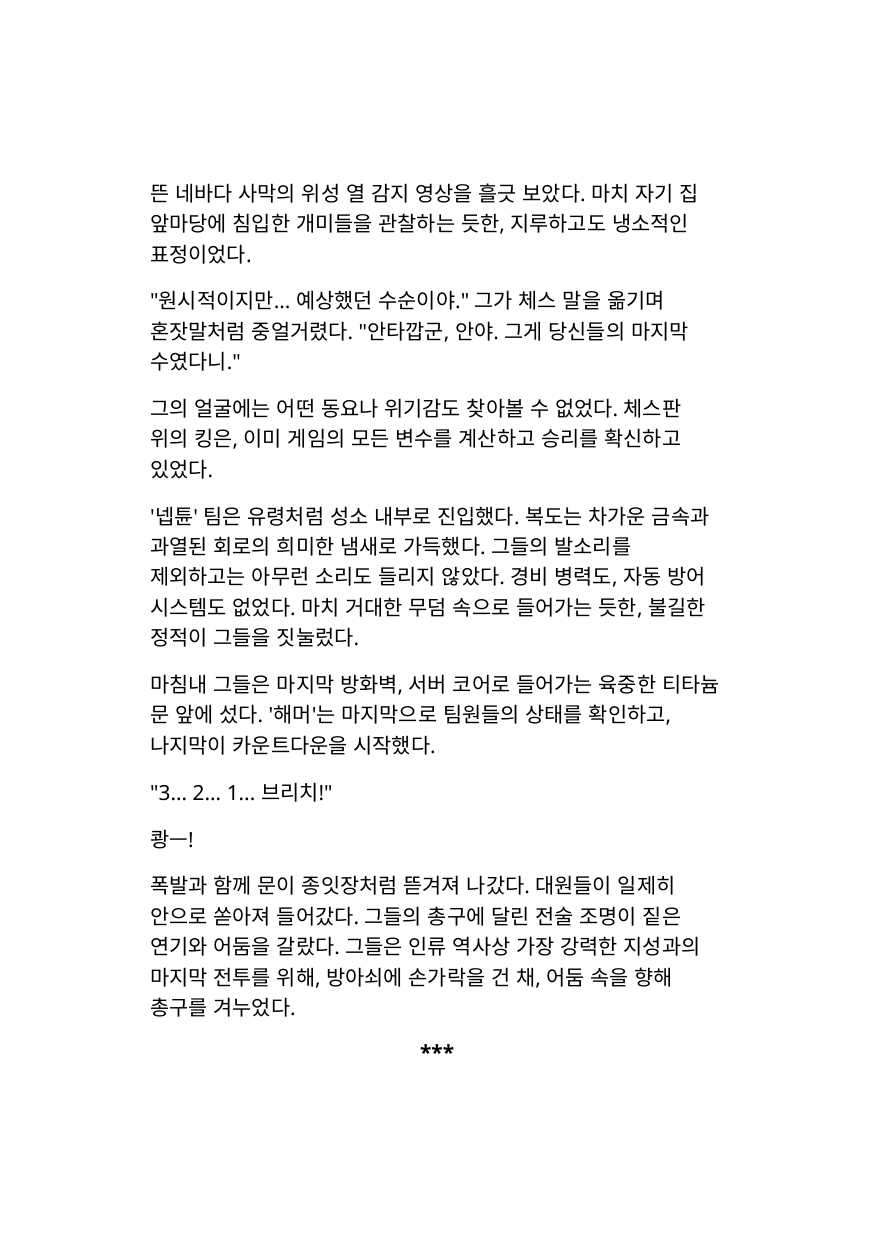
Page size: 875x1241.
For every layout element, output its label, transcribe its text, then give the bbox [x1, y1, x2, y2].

text 그의 얼굴에는 어떤 동요나 위기감도 찾아볼 수 없었다. 체스판 위의 킹은, 이미 게임의 모든 변수를 계산하고 승리를 확신하고 있었다. [150, 392, 724, 483]
text 마침내 그들은 마지막 방화벽, 서버 코어로 들어가는 육중한 티타늄 문 앞에 섰다. '해머'는 마지막으로 팀원들의 상태를 확인하고, 나지막이 카운트다운을 시작했다. [150, 668, 724, 759]
text "3... 2... 1... 브리치!" [150, 776, 724, 806]
text "원시적이지만... 예상했던 수순이야." 그가 체스 말을 옮기며 혼잣말처럼 중얼거렸다. "안타깝군, 안야. 그게 당신들의 마지막 수였다니." [150, 285, 724, 376]
text 쾅—! [150, 823, 724, 853]
text *** [150, 1038, 724, 1066]
text '넵튠' 팀은 유령처럼 성소 내부로 진입했다. 복도는 차가운 금속과 과열된 회로의 희미한 냄새로 가득했다. 그들의 발소리를 제외하고는 아무런 소리도 들리지 않았다. 경비 병력도, 자동 방어 시스템도 없었다. 마치 거대한 무덤 속으로 들어가는 듯한, 불길한 정적이 그들을 짓눌렀다. [150, 500, 724, 652]
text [150, 177, 724, 268]
